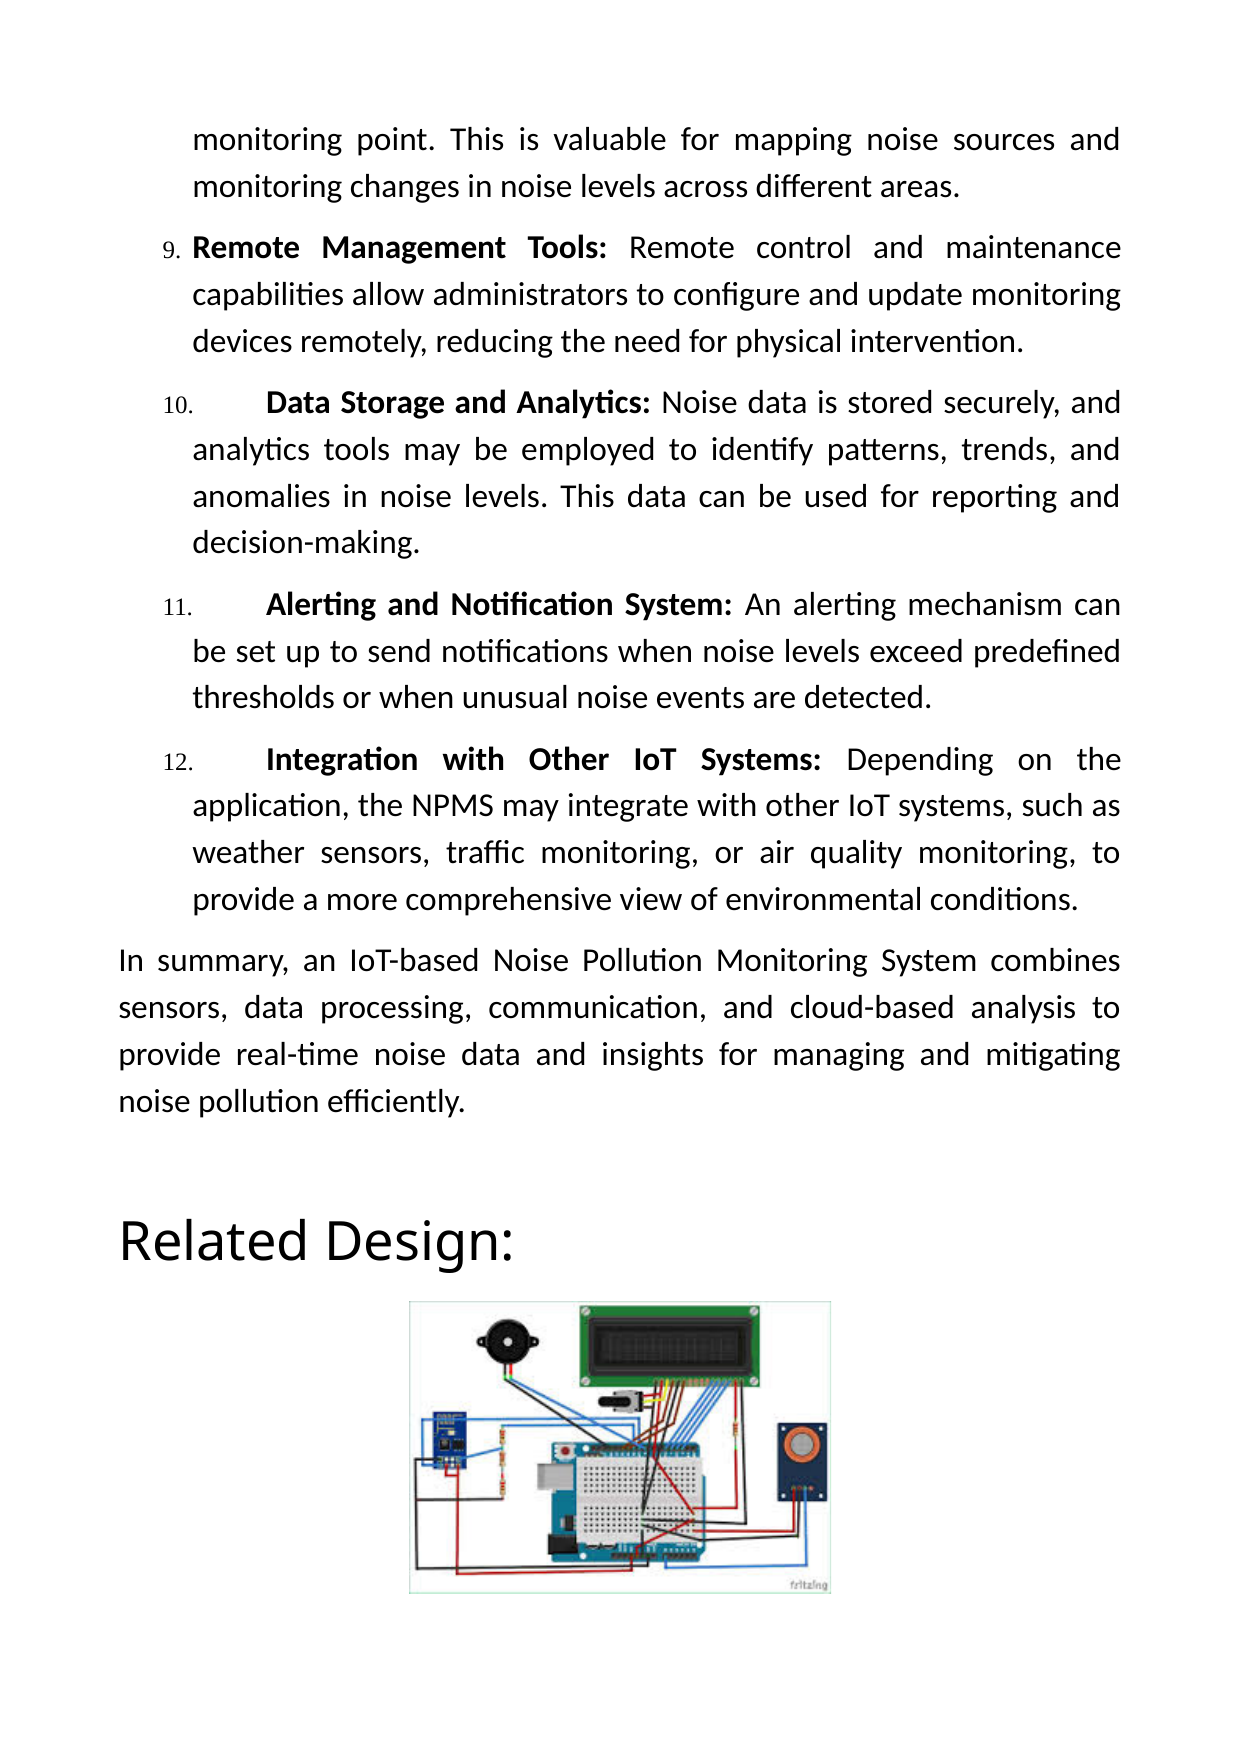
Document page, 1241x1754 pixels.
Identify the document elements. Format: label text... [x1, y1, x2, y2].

text Related Design: [118, 1202, 1122, 1276]
picture [409, 1301, 832, 1594]
list Remote Management Tools: Remote control and maintenance capabilities allow administrators to configure and update monitoring devices remotely, reducing the need for physical intervention. [162, 226, 1122, 361]
list Data Storage and Analytics: Noise data is stored securely, and analytics tools may be employed to identify patterns, trends, and anomalies in noise levels. This data can be used for reporting and decision-making. [162, 381, 1122, 562]
list Alerting and Notification System: An alerting mechanism can be set up to send notifications when noise levels exceed predefined thresholds or when unusual noise events are detected. [162, 583, 1122, 717]
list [162, 118, 1122, 206]
list Integration with Other IoT Systems: Depending on the application, the NPMS may integrate with other IoT systems, such as weather sensors, traffic monitoring, or air quality monitoring, to provide a more comprehensive view of environmental conditions. [162, 738, 1122, 919]
text In summary, an IoT-based Noise Pollution Monitoring System combines sensors, data processing, communication, and cloud-based analysis to provide real-time noise data and insights for managing and mitigating noise pollution efficiently. [118, 939, 1122, 1120]
